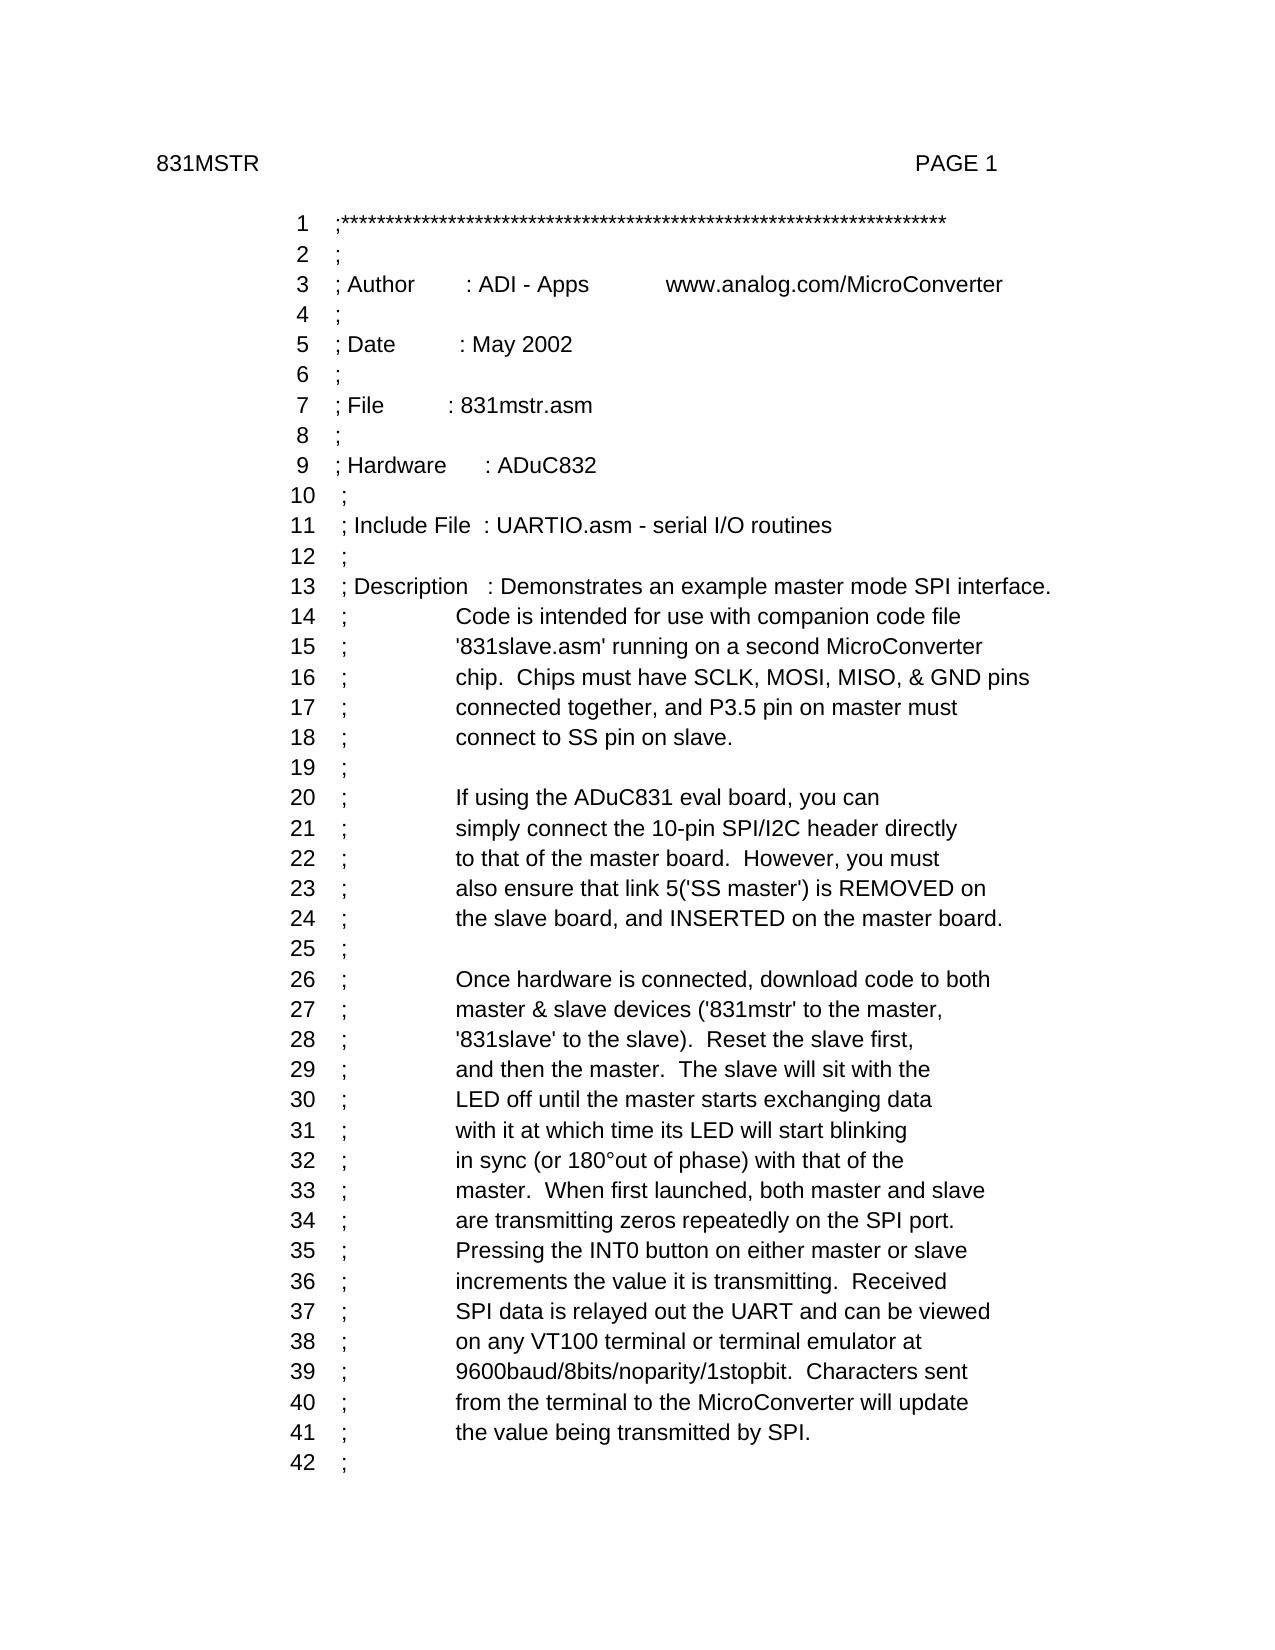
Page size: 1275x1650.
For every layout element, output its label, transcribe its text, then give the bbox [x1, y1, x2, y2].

text 20 ; If using the ADuC831 eval board, you can [150, 784, 1125, 811]
text 15 ; '831slave.asm' running on a second MicroConverter [150, 633, 1125, 660]
text 37 ; SPI data is relayed out the UART and can be viewed [150, 1298, 1125, 1324]
text 31 ; with it at which time its LED will start blinking [150, 1117, 1125, 1143]
text 30 ; LED off until the master starts exchanging data [150, 1086, 1125, 1113]
text 24 ; the slave board, and INSERTED on the master board. [150, 905, 1125, 932]
text 27 ; master & slave devices ('831mstr' to the master, [150, 996, 1125, 1022]
text 35 ; Pressing the INT0 button on either master or slave [150, 1237, 1125, 1264]
text 32 ; in sync (or 180°out of phase) with that of the [150, 1147, 1125, 1173]
text 28 ; '831slave' to the slave). Reset the slave first, [150, 1026, 1125, 1052]
text 4 ; [150, 301, 1125, 327]
text 11 ; Include File : UARTIO.asm - serial I/O routines [150, 512, 1125, 539]
text 17 ; connected together, and P3.5 pin on master must [150, 694, 1125, 720]
text 22 ; to that of the master board. However, you must [150, 845, 1125, 871]
text 9 ; Hardware : ADuC832 [150, 452, 1125, 478]
text 23 ; also ensure that link 5('SS master') is REMOVED on [150, 875, 1125, 901]
text 29 ; and then the master. The slave will sit with the [150, 1056, 1125, 1083]
text 7 ; File : 831mstr.asm [150, 392, 1125, 418]
text 40 ; from the terminal to the MicroConverter will update [150, 1388, 1125, 1415]
text 3 ; Author : ADI - Apps www.analog.com/MicroConverter [150, 271, 1125, 297]
text 16 ; chip. Chips must have SCLK, MOSI, MISO, & GND pins [150, 663, 1125, 690]
text 2 ; [150, 241, 1125, 267]
text 10 ; [150, 482, 1125, 509]
text 36 ; increments the value it is transmitting. Received [150, 1268, 1125, 1294]
text 42 ; [150, 1449, 1125, 1475]
text 38 ; on any VT100 terminal or terminal emulator at [150, 1328, 1125, 1354]
text 34 ; are transmitting zeros repeatedly on the SPI port. [150, 1207, 1125, 1234]
text 25 ; [150, 935, 1125, 962]
text 39 ; 9600baud/8bits/noparity/1stopbit. Characters sent [150, 1358, 1125, 1385]
text 12 ; [150, 543, 1125, 569]
text 1 ;******************************************************************** [150, 210, 1125, 237]
text 831MSTR PAGE 1 [150, 150, 1125, 176]
text 26 ; Once hardware is connected, download code to both [150, 966, 1125, 992]
text 8 ; [150, 422, 1125, 448]
text 6 ; [150, 361, 1125, 388]
text 18 ; connect to SS pin on slave. [150, 724, 1125, 750]
text 41 ; the value being transmitted by SPI. [150, 1419, 1125, 1445]
text 14 ; Code is intended for use with companion code file [150, 603, 1125, 629]
text 5 ; Date : May 2002 [150, 331, 1125, 358]
text 33 ; master. When first launched, both master and slave [150, 1177, 1125, 1203]
text 21 ; simply connect the 10-pin SPI/I2C header directly [150, 814, 1125, 841]
text 19 ; [150, 754, 1125, 781]
text 13 ; Description : Demonstrates an example master mode SPI interface. [150, 573, 1125, 599]
